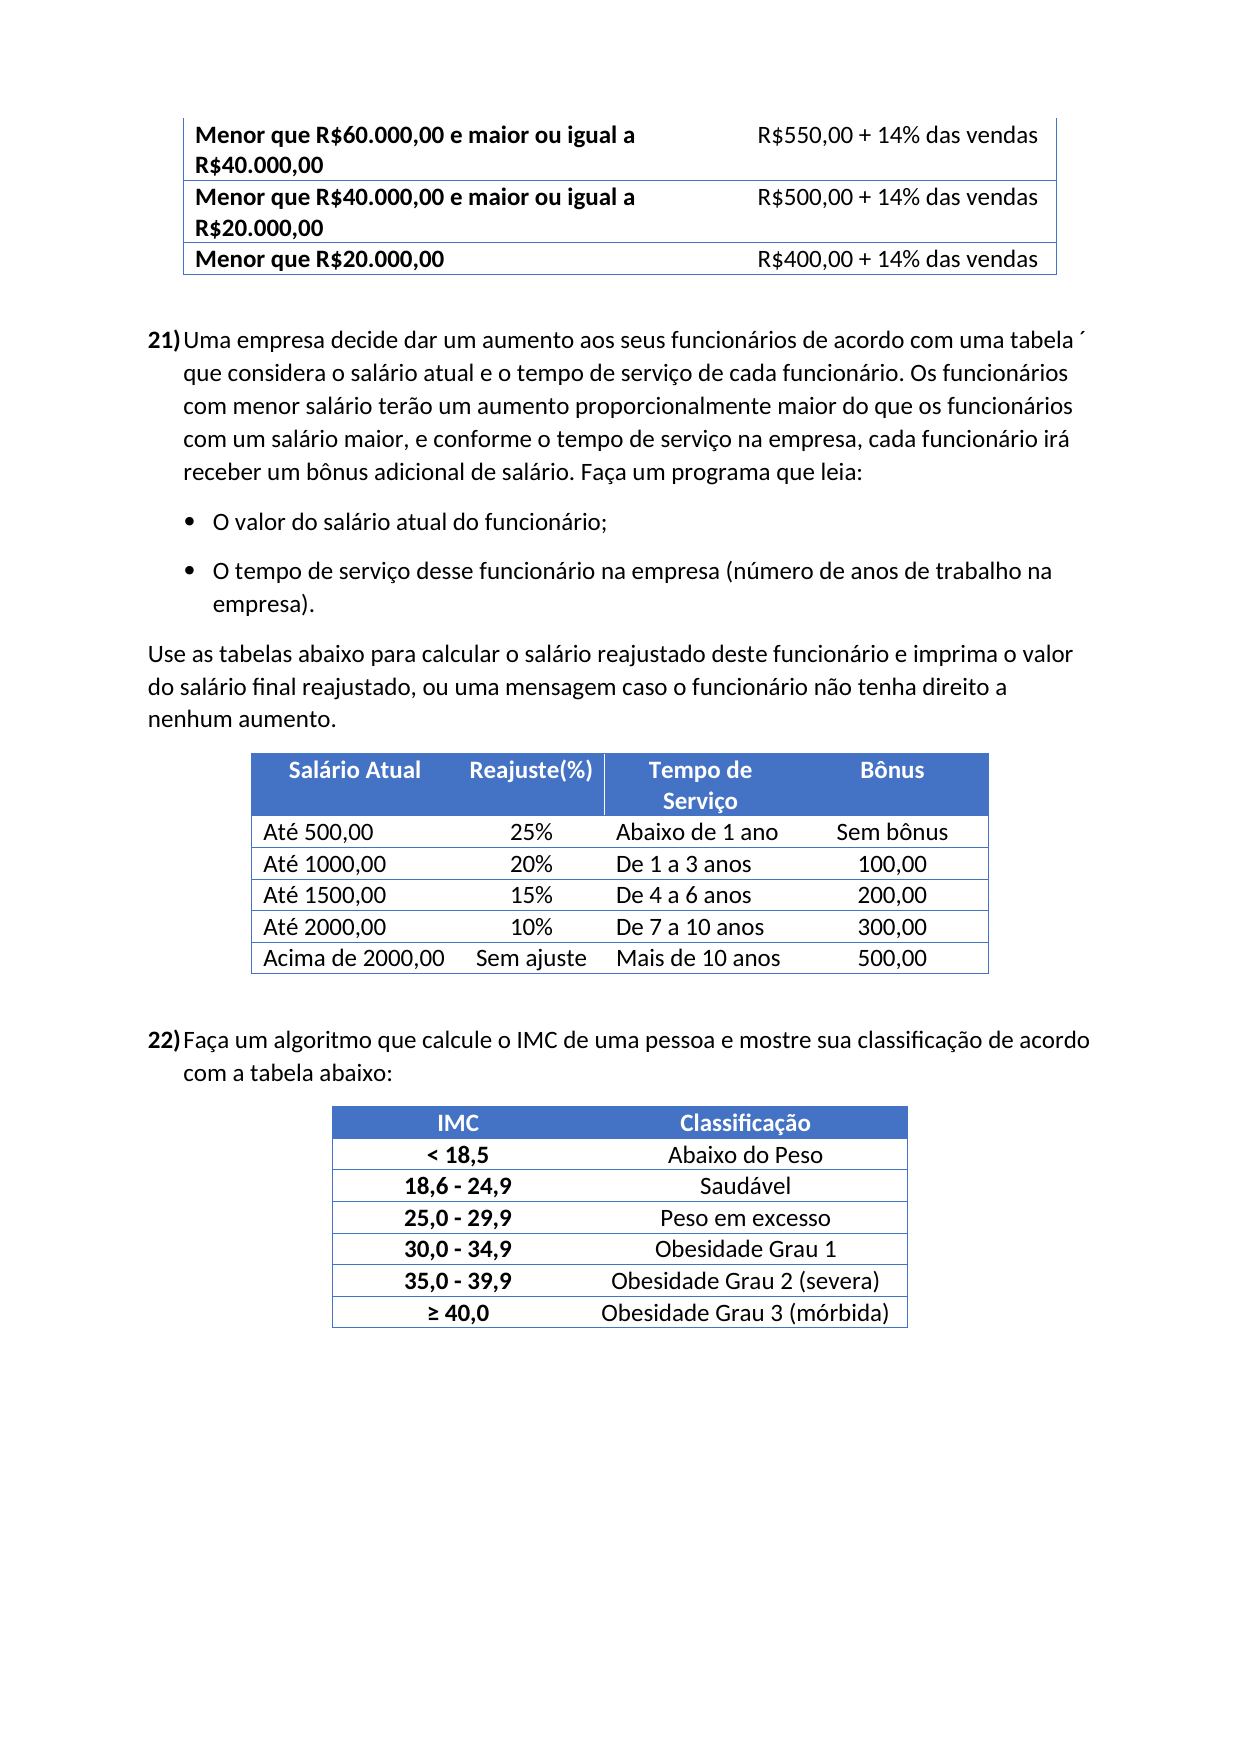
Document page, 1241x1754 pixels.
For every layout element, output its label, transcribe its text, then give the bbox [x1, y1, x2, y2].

table_cell De 1 a 3 anos [605, 848, 796, 878]
table_header Classificação [583, 1107, 907, 1138]
table_cell R$550,00 + 14% das vendas [746, 118, 1056, 180]
table_cell 200,00 [796, 880, 988, 910]
table_cell Obesidade Grau 1 [583, 1234, 907, 1264]
text Use as tabelas abaixo para calcular o salário reajustado deste funcionário e imprima o valor do salário final reajustado, ou uma mensagem caso o funcionário não tenha direito a nenhum aumento. [148, 638, 1092, 734]
table_cell Saudável [583, 1170, 907, 1201]
table_cell 30,0 - 34,9 [333, 1234, 583, 1264]
table_cell 25% [458, 816, 604, 847]
table_cell De 7 a 10 anos [605, 911, 796, 942]
table_cell 25,0 - 29,9 [333, 1202, 583, 1232]
table_cell R$400,00 + 14% das vendas [746, 243, 1056, 274]
table_cell Menor que R$40.000,00 e maior ou igual a R$20.000,00 [184, 181, 746, 242]
table_cell 10% [458, 911, 604, 942]
table_cell R$500,00 + 14% das vendas [746, 181, 1056, 242]
table_cell Menor que R$60.000,00 e maior ou igual a R$40.000,00 [184, 118, 746, 180]
table_header Reajuste(%) [458, 754, 604, 815]
table_cell < 18,5 [333, 1139, 583, 1169]
table_cell ≥ 40,0 [333, 1297, 583, 1327]
table_cell 300,00 [796, 911, 988, 942]
table_cell Até 2000,00 [252, 911, 458, 942]
table_cell Obesidade Grau 2 (severa) [583, 1265, 907, 1296]
list Faça um algoritmo que calcule o IMC de uma pessoa e mostre sua classificação de acordo com a tabela abaixo: [148, 1024, 1092, 1087]
table_cell Acima de 2000,00 [252, 943, 458, 973]
table_cell Abaixo de 1 ano [605, 816, 796, 847]
table_cell Mais de 10 anos [605, 943, 796, 973]
table_cell Até 1500,00 [252, 880, 458, 910]
table_cell Obesidade Grau 3 (mórbida) [583, 1297, 907, 1327]
table_cell 18,6 - 24,9 [333, 1170, 583, 1201]
list O tempo de serviço desse funcionário na empresa (número de anos de trabalho na empresa). [185, 555, 1092, 619]
table_cell Sem ajuste [458, 943, 604, 973]
table_cell 15% [458, 880, 604, 910]
table_cell 35,0 - 39,9 [333, 1265, 583, 1296]
table_cell Abaixo do Peso [583, 1139, 907, 1169]
table_header IMC [333, 1107, 583, 1138]
table_header Tempo de Serviço [605, 754, 796, 815]
table_cell Sem bônus [796, 816, 988, 847]
table_cell De 4 a 6 anos [605, 880, 796, 910]
table_cell Menor que R$20.000,00 [184, 243, 746, 274]
table_header Bônus [796, 754, 988, 815]
table_cell Peso em excesso [583, 1202, 907, 1232]
list O valor do salário atual do funcionário; [185, 506, 1092, 536]
table_cell 500,00 [796, 943, 988, 973]
table_header Salário Atual [252, 754, 458, 815]
table_cell 100,00 [796, 848, 988, 878]
table_cell 20% [458, 848, 604, 878]
table_cell Até 500,00 [252, 816, 458, 847]
table_cell Até 1000,00 [252, 848, 458, 878]
